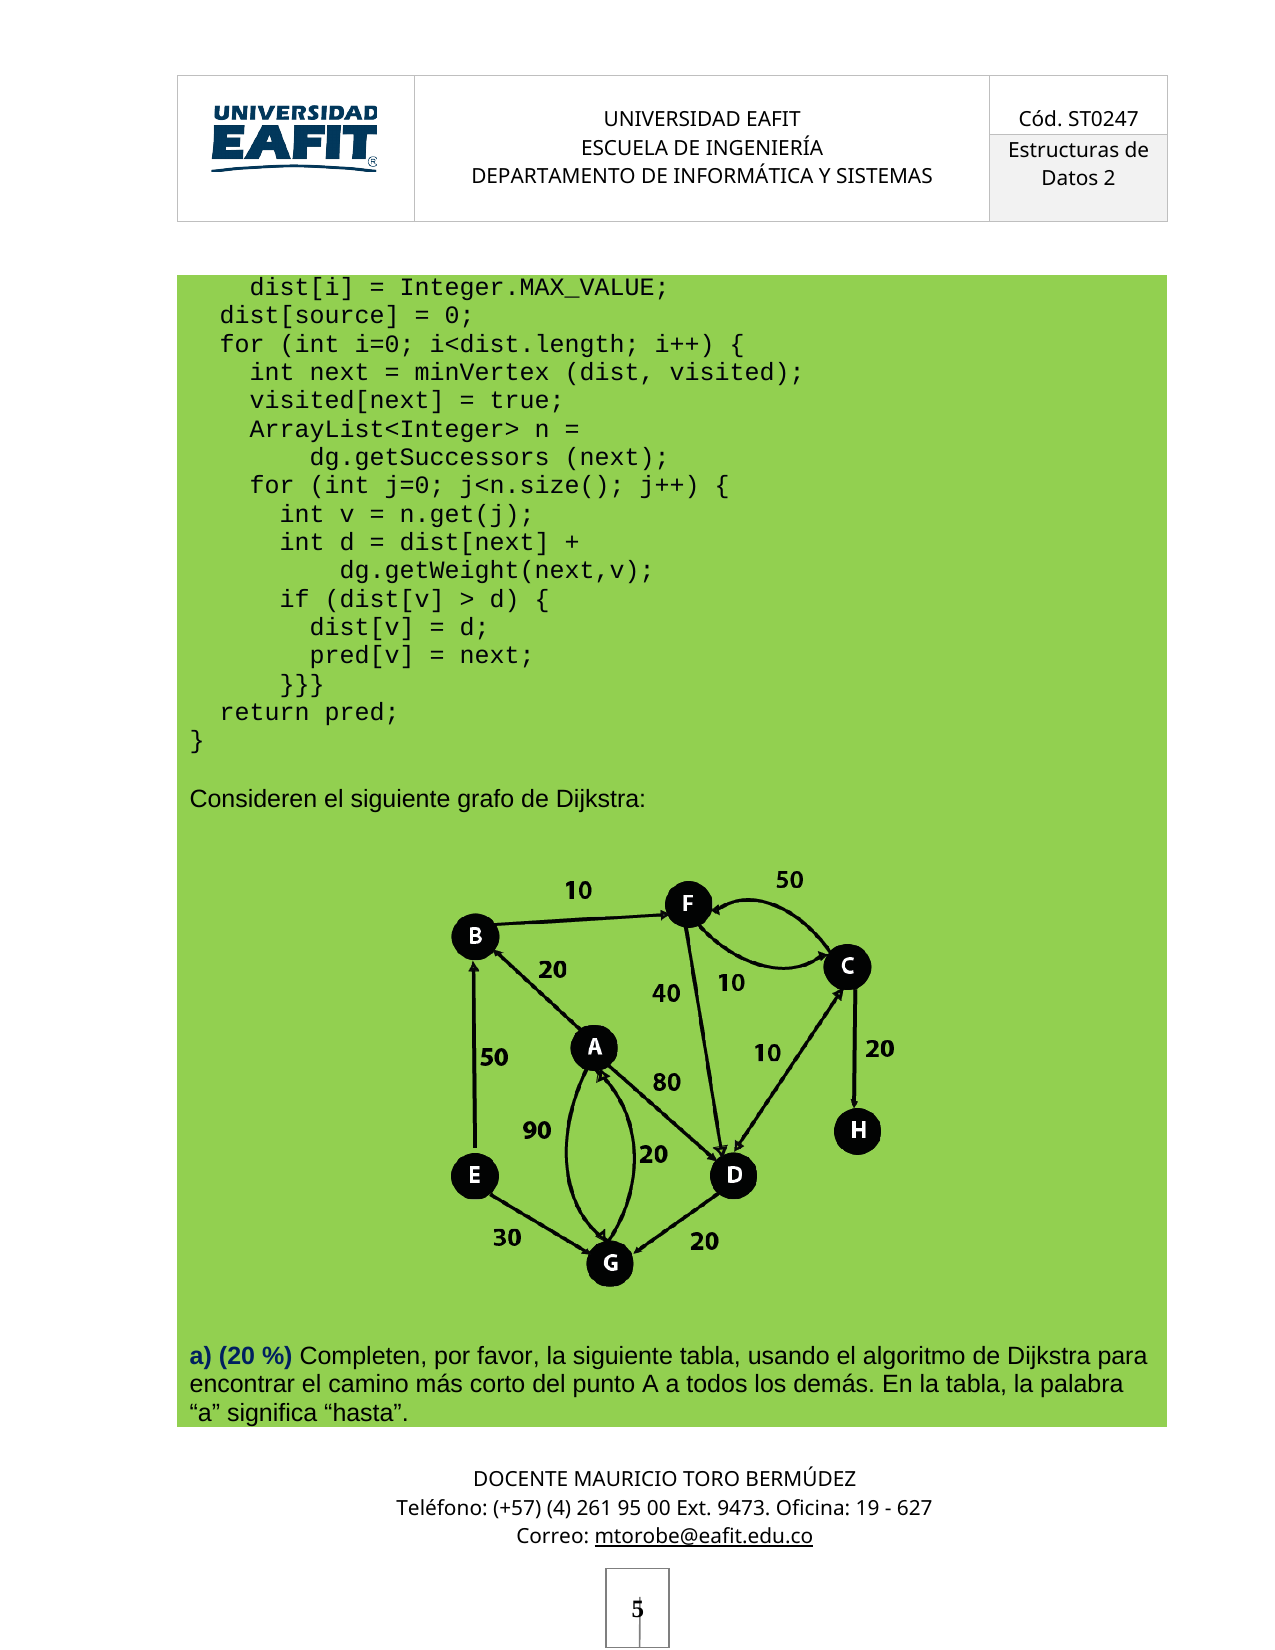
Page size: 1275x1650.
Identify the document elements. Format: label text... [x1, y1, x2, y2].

picture [211, 105, 377, 172]
picture [450, 866, 894, 1287]
